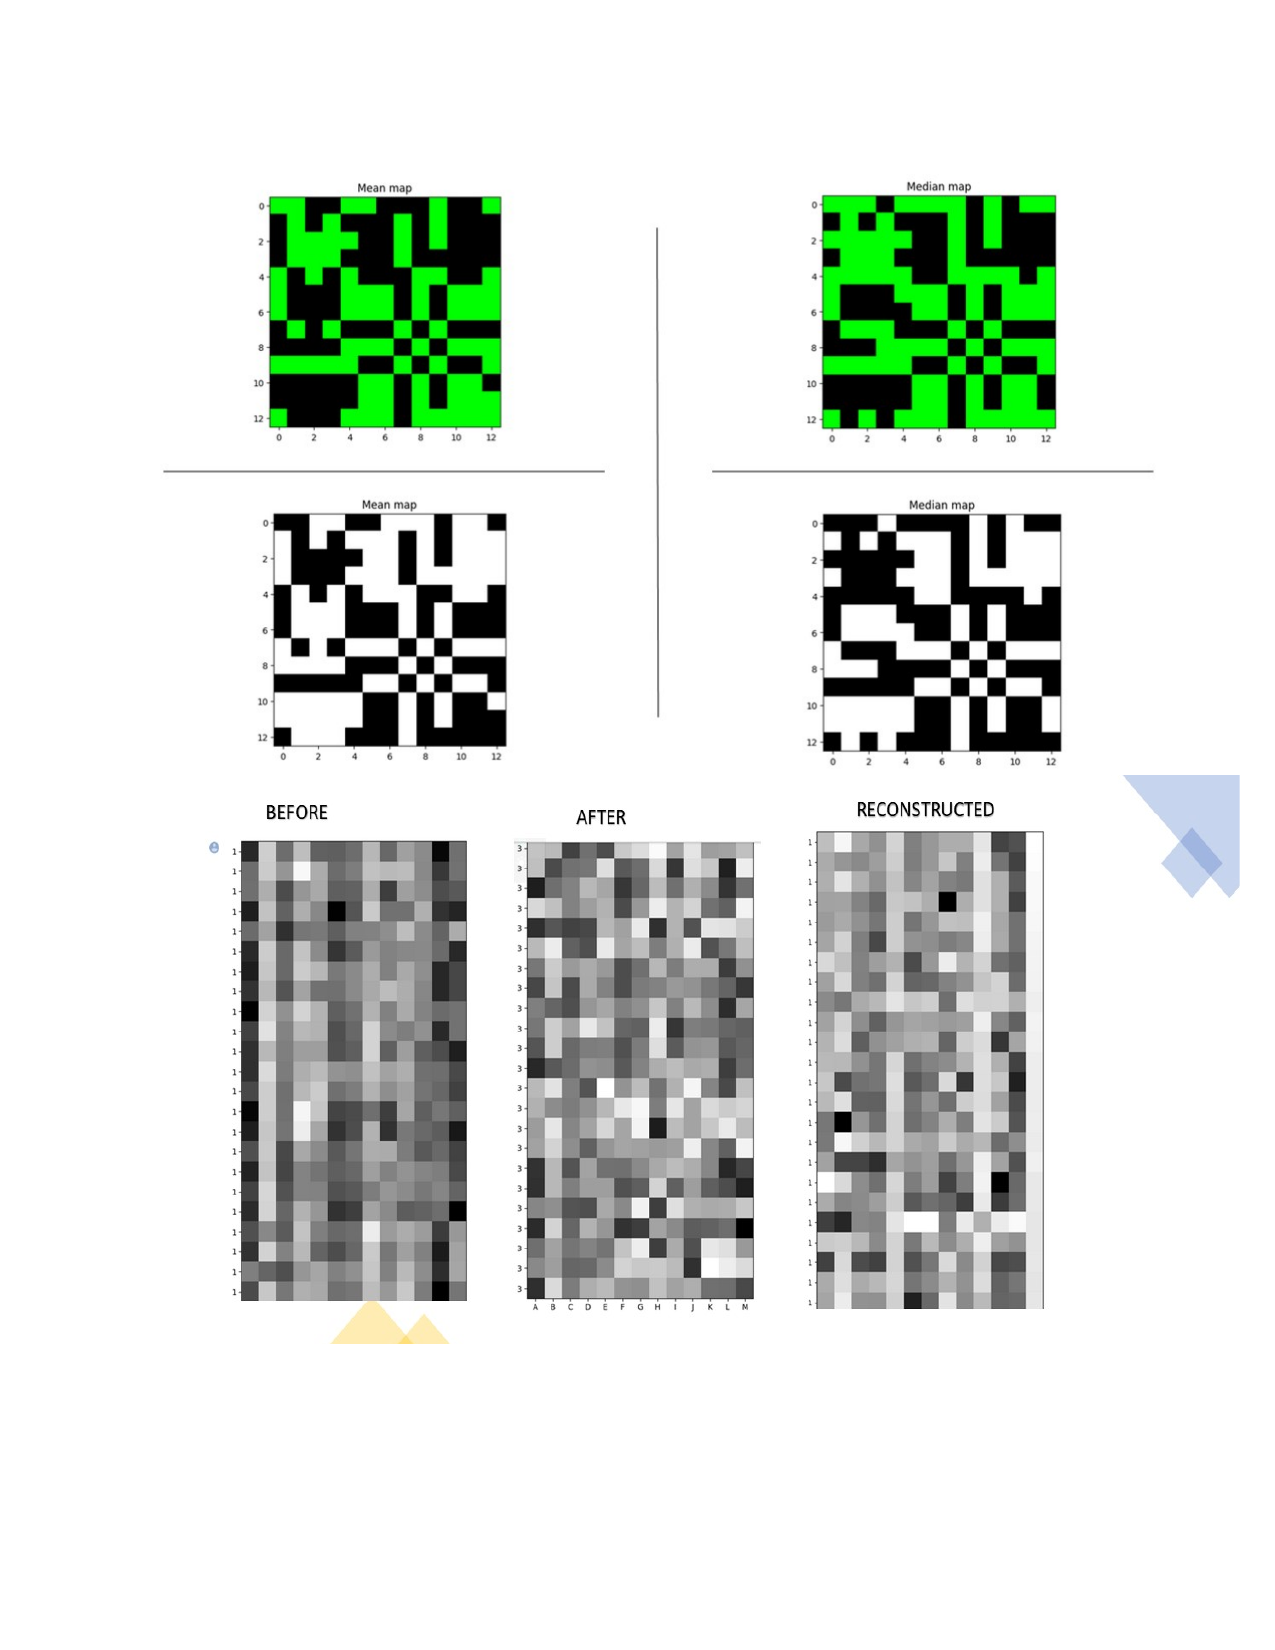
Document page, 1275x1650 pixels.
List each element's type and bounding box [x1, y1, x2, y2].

picture [150, 775, 1240, 1344]
picture [150, 150, 1166, 771]
